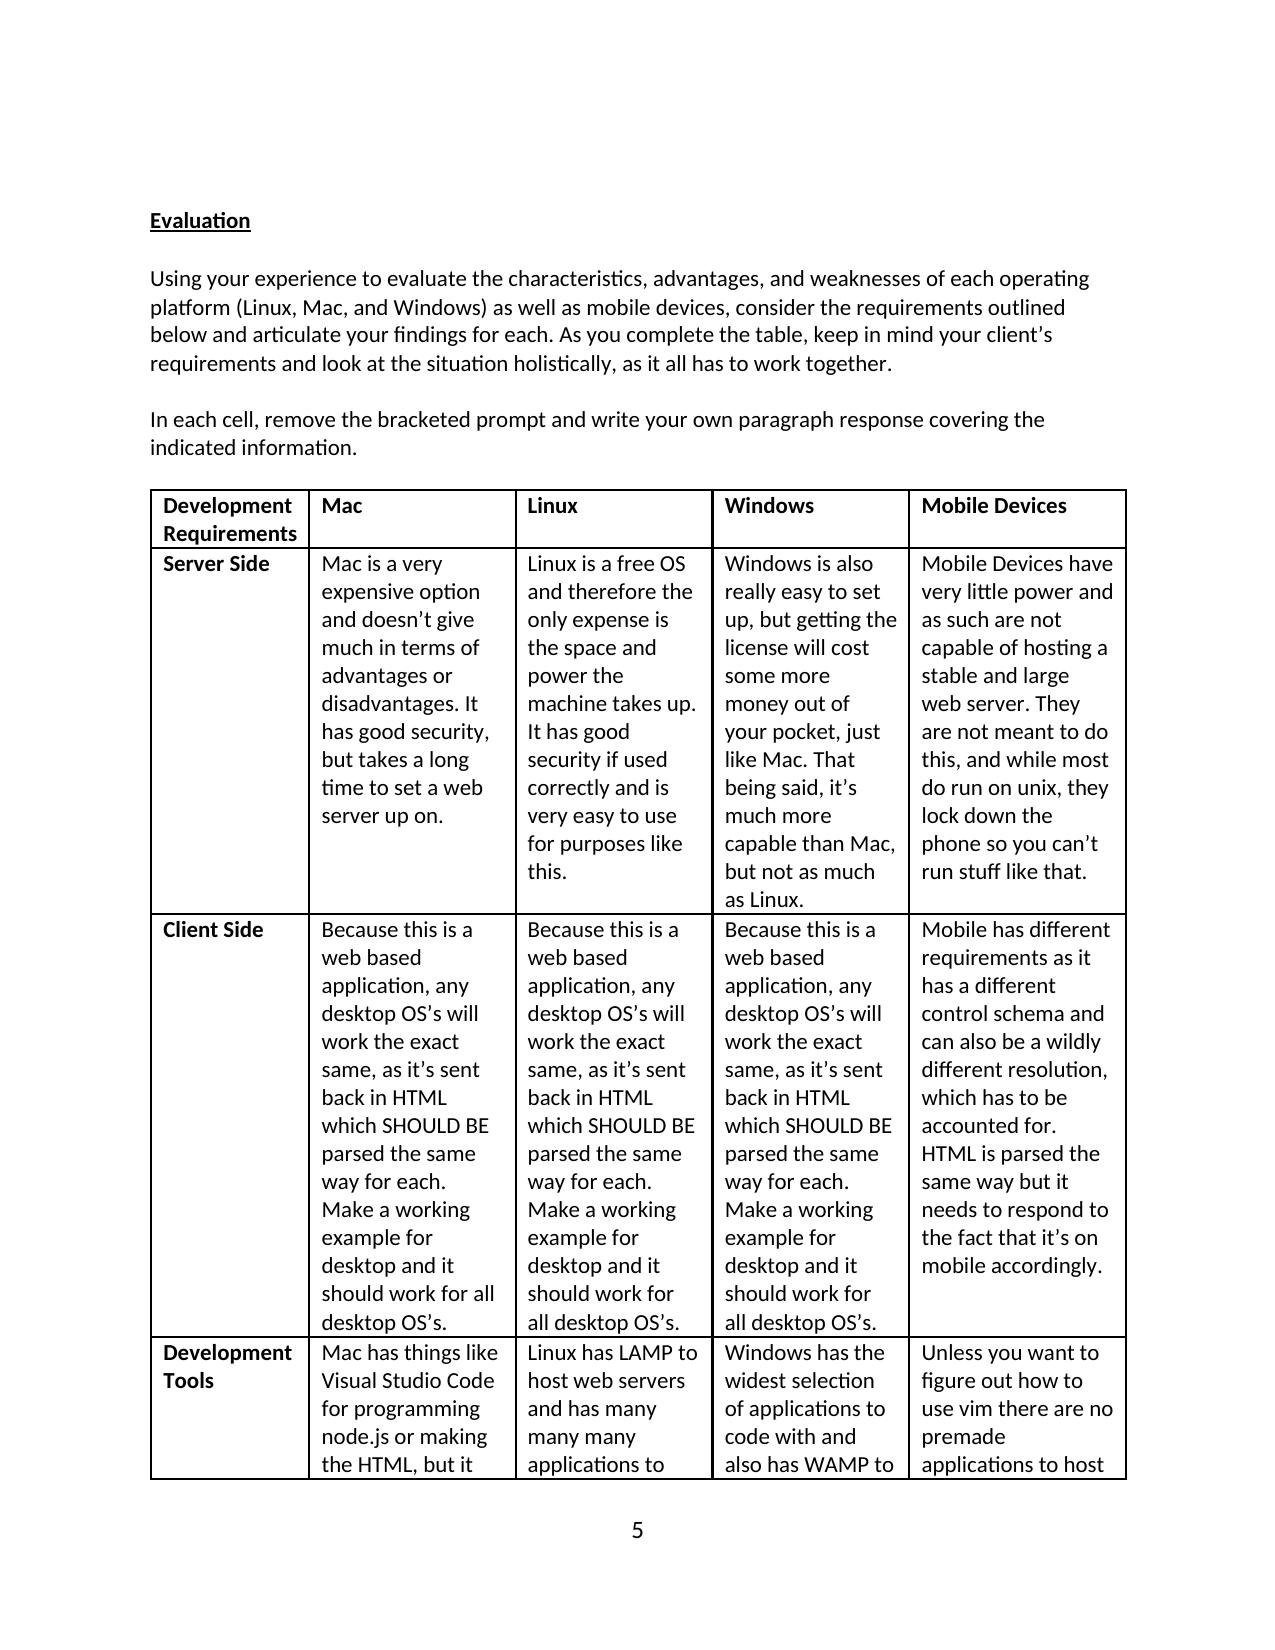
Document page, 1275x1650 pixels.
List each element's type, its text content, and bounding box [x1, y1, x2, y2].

table_cell Mobile has different requirements as it has a different control schema and can also be a wildly different resolution, which has to be accounted for. HTML is parsed the same way but it needs to respond to the fact that it’s on mobile accordingly. [910, 915, 1125, 1336]
table_header Mobile Devices [910, 491, 1125, 547]
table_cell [310, 1338, 515, 1478]
table_cell Because this is a web based application, any desktop OS’s will work the exact same, as it’s sent back in HTML which SHOULD BE parsed the same way for each. Make a working example for desktop and it should work for all desktop OS’s. [310, 915, 515, 1336]
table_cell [910, 1338, 1125, 1478]
table_cell Linux is a free OS and therefore the only expense is the space and power the machine takes up. It has good security if used correctly and is very easy to use for purposes like this. [517, 549, 711, 913]
table_header Linux [517, 491, 711, 547]
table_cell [517, 1338, 711, 1478]
table_cell Mobile Devices have very little power and as such are not capable of hosting a stable and large web server. They are not meant to do this, and while most do run on unix, they lock down the phone so you can’t run stuff like that. [910, 549, 1125, 913]
table_cell Development Tools [152, 1338, 308, 1478]
table_cell Client Side [152, 915, 308, 1336]
table_cell Mac is a very expensive option and doesn’t give much in terms of advantages or disadvantages. It has good security, but takes a long time to set a web server up on. [310, 549, 515, 913]
text In each cell, remove the bracketed prompt and write your own paragraph response covering the indicated information. [150, 405, 1125, 461]
table_cell Windows is also really easy to set up, but getting the license will cost some more money out of your pocket, just like Mac. That being said, it’s much more capable than Mac, but not as much as Linux. [714, 549, 908, 913]
table_cell Server Side [152, 549, 308, 913]
text Using your experience to evaluate the characteristics, advantages, and weaknesses of each operating platform (Linux, Mac, and Windows) as well as mobile devices, consider the requirements outlined below and articulate your findings for each. As you complete the table, keep in mind your client’s requirements and look at the situation holistically, as it all has to work together. [150, 264, 1125, 377]
table_header Mac [310, 491, 515, 547]
subtitle Evaluation [150, 206, 1125, 234]
table_cell Because this is a web based application, any desktop OS’s will work the exact same, as it’s sent back in HTML which SHOULD BE parsed the same way for each. Make a working example for desktop and it should work for all desktop OS’s. [517, 915, 711, 1336]
table_header Windows [714, 491, 908, 547]
table_header Development Requirements [152, 491, 308, 547]
table_cell Because this is a web based application, any desktop OS’s will work the exact same, as it’s sent back in HTML which SHOULD BE parsed the same way for each. Make a working example for desktop and it should work for all desktop OS’s. [714, 915, 908, 1336]
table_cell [714, 1338, 908, 1478]
